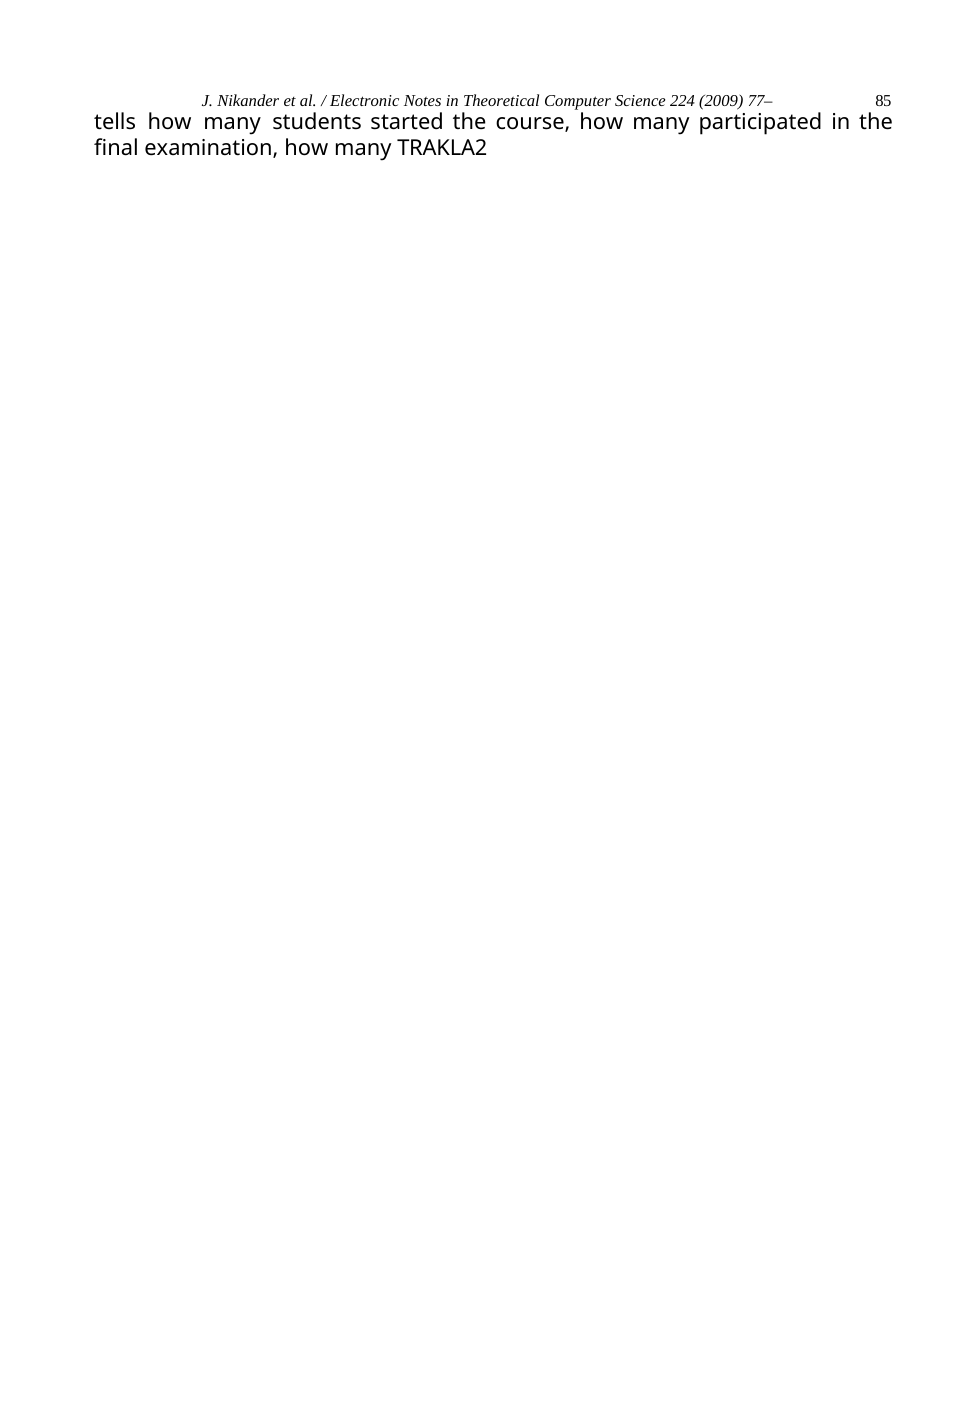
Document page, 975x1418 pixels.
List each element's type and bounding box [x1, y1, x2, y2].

text [94, 108, 893, 162]
